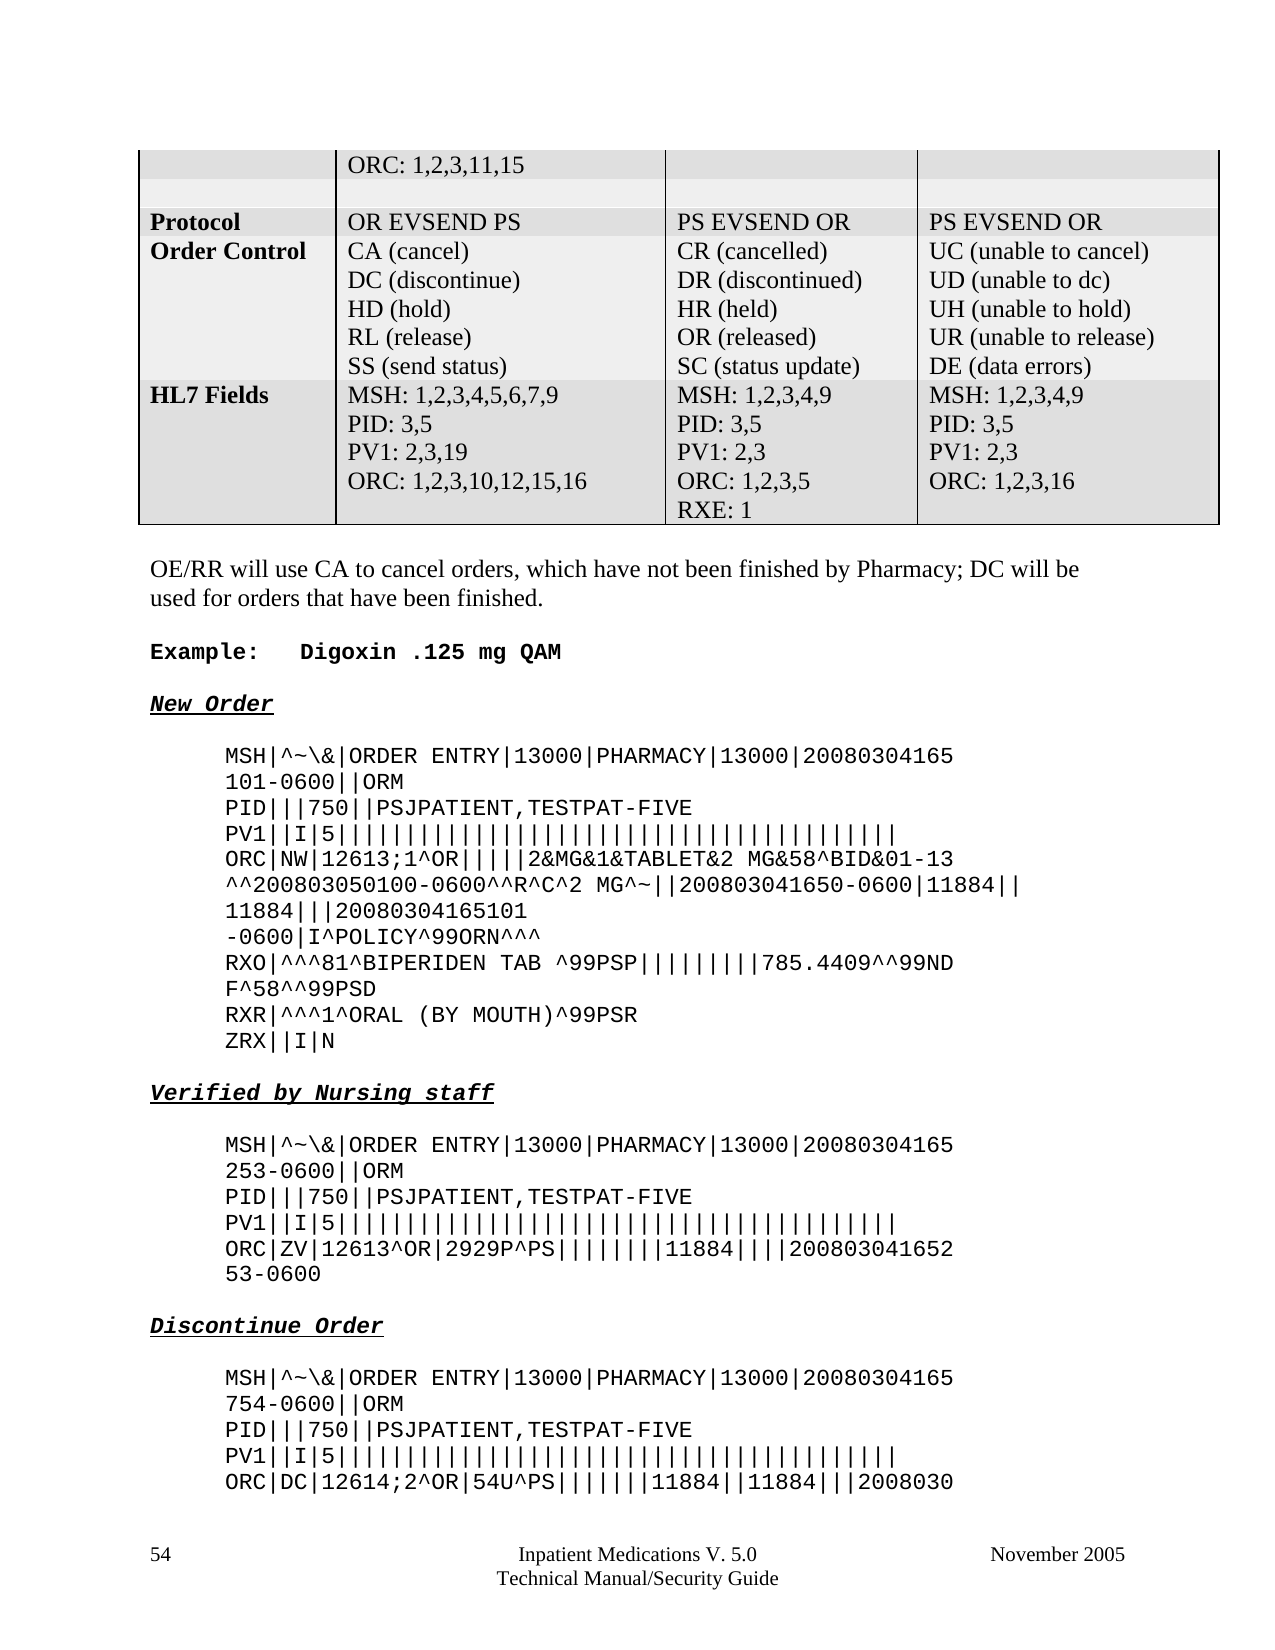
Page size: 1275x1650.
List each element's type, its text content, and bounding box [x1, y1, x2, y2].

text Discontinue Order [150, 1315, 1125, 1341]
text ZRX||I|N [225, 1029, 1125, 1055]
text -0600|I^POLICY^99ORN^^^ [225, 926, 1125, 952]
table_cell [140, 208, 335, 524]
text New Order [150, 692, 1125, 718]
text PID|||750||PSJPATIENT,TESTPAT-FIVE [225, 796, 1125, 822]
text 253-0600||ORM [225, 1159, 1125, 1185]
text Example: Digoxin .125 mg QAM [150, 640, 1125, 666]
text RXO|^^^81^BIPERIDEN TAB ^99PSP|||||||||785.4409^^99ND [225, 952, 1125, 977]
text PV1||I|5||||||||||||||||||||||||||||||||||||||||| [225, 1211, 1125, 1237]
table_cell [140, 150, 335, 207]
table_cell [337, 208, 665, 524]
text PV1||I|5||||||||||||||||||||||||||||||||||||||||| [225, 1444, 1125, 1470]
text PV1||I|5||||||||||||||||||||||||||||||||||||||||| [225, 822, 1125, 848]
text MSH|^~\&|ORDER ENTRY|13000|PHARMACY|13000|20080304165 [225, 1367, 1125, 1392]
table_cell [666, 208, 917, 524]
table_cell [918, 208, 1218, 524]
text 754-0600||ORM [225, 1392, 1125, 1418]
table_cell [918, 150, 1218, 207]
text PID|||750||PSJPATIENT,TESTPAT-FIVE [225, 1418, 1125, 1444]
text ORC|DC|12614;2^OR|54U^PS|||||||11884||11884|||2008030 [225, 1470, 1125, 1496]
text RXR|^^^1^ORAL (BY MOUTH)^99PSR [225, 1003, 1125, 1029]
text F^58^^99PSD [225, 977, 1125, 1003]
text Verified by Nursing staff [150, 1081, 1125, 1107]
text OE/RR will use CA to cancel orders, which have not been finished by Pharmacy; DC will be used for orders that have been finished. [150, 554, 1125, 612]
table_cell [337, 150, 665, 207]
text MSH|^~\&|ORDER ENTRY|13000|PHARMACY|13000|20080304165 [225, 744, 1125, 770]
text 101-0600||ORM [225, 770, 1125, 796]
text ^^200803050100-0600^^R^C^2 MG^~||200803041650-0600|11884||11884|||20080304165101 [225, 874, 1125, 926]
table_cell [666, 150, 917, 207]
text ORC|ZV|12613^OR|2929P^PS||||||||11884||||200803041652 [225, 1237, 1125, 1263]
text MSH|^~\&|ORDER ENTRY|13000|PHARMACY|13000|20080304165 [225, 1133, 1125, 1159]
text 53-0600 [225, 1263, 1125, 1289]
text ORC|NW|12613;1^OR|||||2&MG&1&TABLET&2 MG&58^BID&01-13 [225, 848, 1125, 874]
text PID|||750||PSJPATIENT,TESTPAT-FIVE [225, 1185, 1125, 1211]
